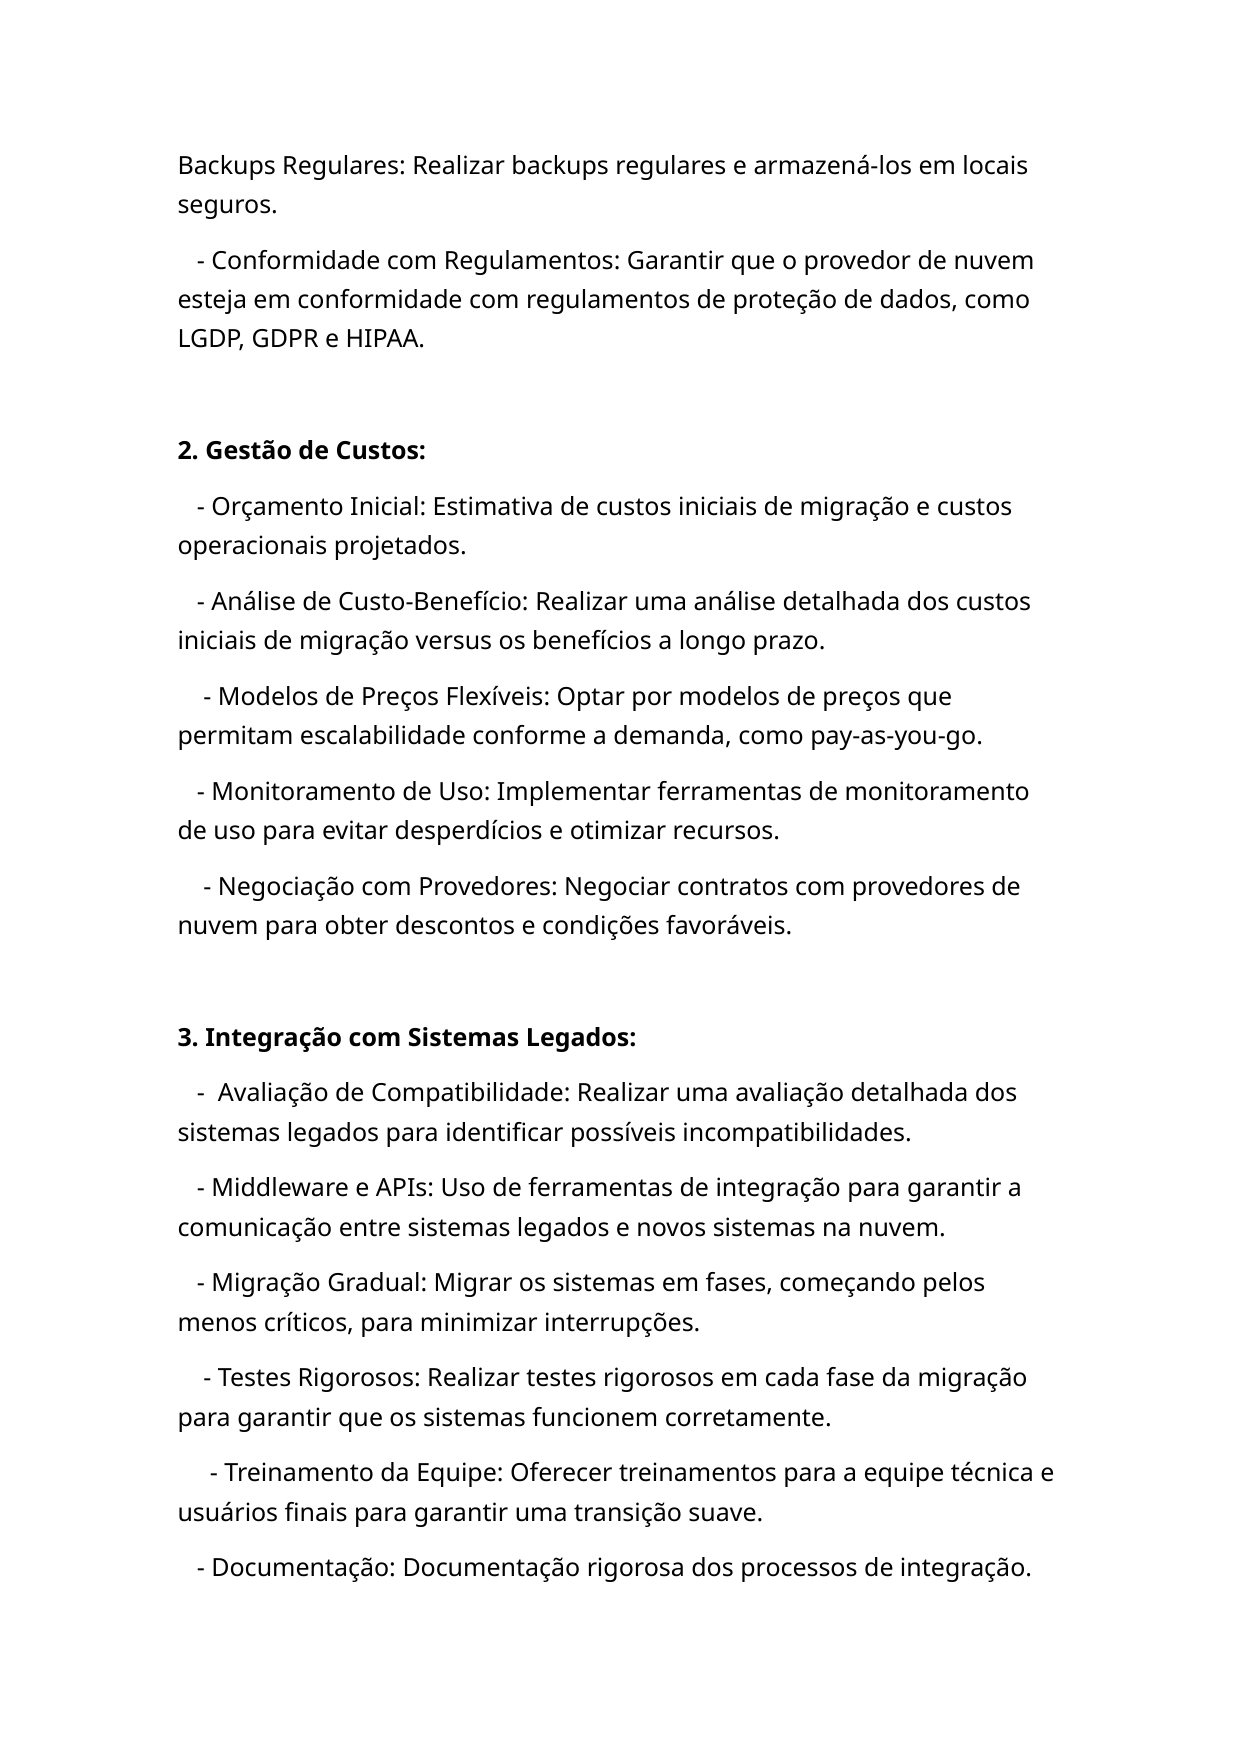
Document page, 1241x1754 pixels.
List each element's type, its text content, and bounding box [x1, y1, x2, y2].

text - Conformidade com Regulamentos: Garantir que o provedor de nuvem esteja em conformidade com regulamentos de proteção de dados, como LGDP, GDPR e HIPAA. [177, 243, 1063, 355]
text - Documentação: Documentação rigorosa dos processos de integração. [177, 1550, 1063, 1584]
text - Monitoramento de Uso: Implementar ferramentas de monitoramento de uso para evitar desperdícios e otimizar recursos. [177, 773, 1063, 847]
text - Treinamento da Equipe: Oferecer treinamentos para a equipe técnica e usuários finais para garantir uma transição suave. [177, 1455, 1063, 1528]
text - Testes Rigorosos: Realizar testes rigorosos em cada fase da migração para garantir que os sistemas funcionem corretamente. [177, 1360, 1063, 1433]
text - Avaliação de Compatibilidade: Realizar uma avaliação detalhada dos sistemas legados para identificar possíveis incompatibilidades. [177, 1075, 1063, 1148]
text - Middleware e APIs: Uso de ferramentas de integração para garantir a comunicação entre sistemas legados e novos sistemas na nuvem. [177, 1170, 1063, 1243]
text - Modelos de Preços Flexíveis: Optar por modelos de preços que permitam escalabilidade conforme a demanda, como pay-as-you-go. [177, 678, 1063, 752]
text - Análise de Custo-Benefício: Realizar uma análise detalhada dos custos iniciais de migração versus os benefícios a longo prazo. [177, 583, 1063, 657]
text 3. Integração com Sistemas Legados: [177, 1019, 1063, 1053]
text Backups Regulares: Realizar backups regulares e armazená-los em locais seguros. [177, 148, 1063, 221]
text 2. Gestão de Custos: [177, 433, 1063, 467]
text - Migração Gradual: Migrar os sistemas em fases, começando pelos menos críticos, para minimizar interrupções. [177, 1265, 1063, 1338]
text - Orçamento Inicial: Estimativa de custos iniciais de migração e custos operacionais projetados. [177, 488, 1063, 562]
text - Negociação com Provedores: Negociar contratos com provedores de nuvem para obter descontos e condições favoráveis. [177, 868, 1063, 942]
